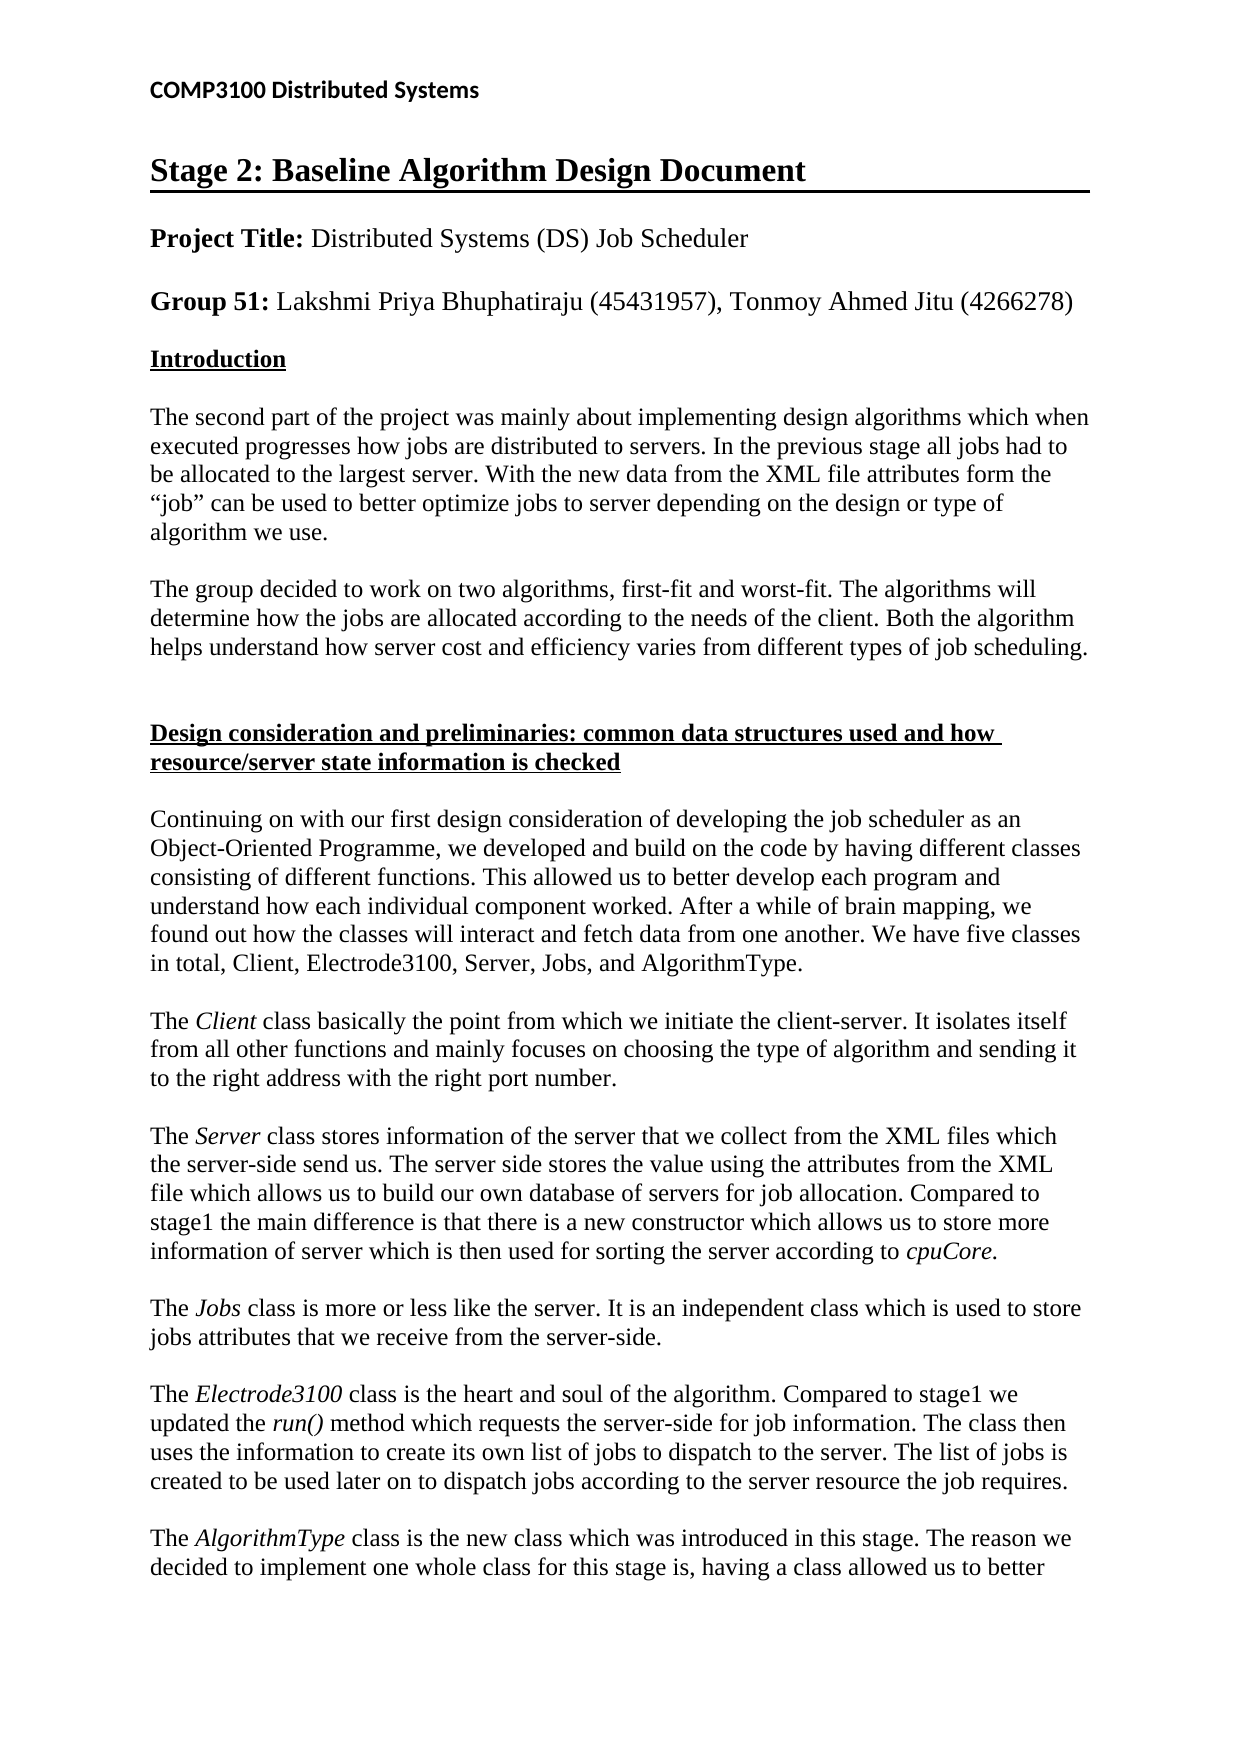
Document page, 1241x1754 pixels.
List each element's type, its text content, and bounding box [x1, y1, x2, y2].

text Introduction [150, 344, 1090, 373]
text Continuing on with our first design consideration of developing the job scheduler as an Object-Oriented Programme, we developed and build on the code by having different classes consisting of different functions. This allowed us to better develop each program and understand how each individual component worked. After a while of brain mapping, we found out how the classes will interact and fetch data from one another. We have five classes in total, Client, Electrode3100, Server, Jobs, and AlgorithmType. [150, 804, 1090, 977]
text Stage 2: Baseline Algorithm Design Document [150, 150, 1090, 190]
text Group 51: Lakshmi Priya Bhuphatiraju (45431957), Tonmoy Ahmed Jitu (4266278) [150, 284, 1090, 316]
text The Server class stores information of the server that we collect from the XML files which the server-side send us. The server side stores the value using the attributes from the XML file which allows us to build our own database of servers for job allocation. Compared to stage1 the main difference is that there is a new constructor which allows us to store more information of server which is then used for sorting the server according to cpuCore. [150, 1121, 1090, 1264]
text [150, 1523, 1090, 1581]
text Project Title: Distributed Systems (DS) Job Scheduler [150, 222, 1090, 253]
text The group decided to work on two algorithms, first-fit and worst-fit. The algorithms will determine how the jobs are allocated according to the needs of the client. Both the algorithm helps understand how server cost and efficiency varies from different types of job scheduling. [150, 574, 1090, 661]
text The second part of the project was mainly about implementing design algorithms which when executed progresses how jobs are distributed to servers. In the previous stage all jobs had to be allocated to the largest server. With the new data from the XML file attributes form the “job” can be used to better optimize jobs to server depending on the design or type of algorithm we use. [150, 402, 1090, 546]
text Design consideration and preliminaries: common data structures used and how resource/server state information is checked [150, 718, 1090, 776]
text The Electrode3100 class is the heart and soul of the algorithm. Compared to stage1 we updated the run() method which requests the server-side for job information. The class then uses the information to create its own list of jobs to dispatch to the server. The list of jobs is created to be used later on to dispatch jobs according to the server resource the job requires. [150, 1379, 1090, 1494]
text The Client class basically the point from which we initiate the client-server. It isolates itself from all other functions and mainly focuses on choosing the type of algorithm and sending it to the right address with the right port number. [150, 1006, 1090, 1092]
text The Jobs class is more or less like the server. It is an independent class which is used to store jobs attributes that we receive from the server-side. [150, 1293, 1090, 1351]
